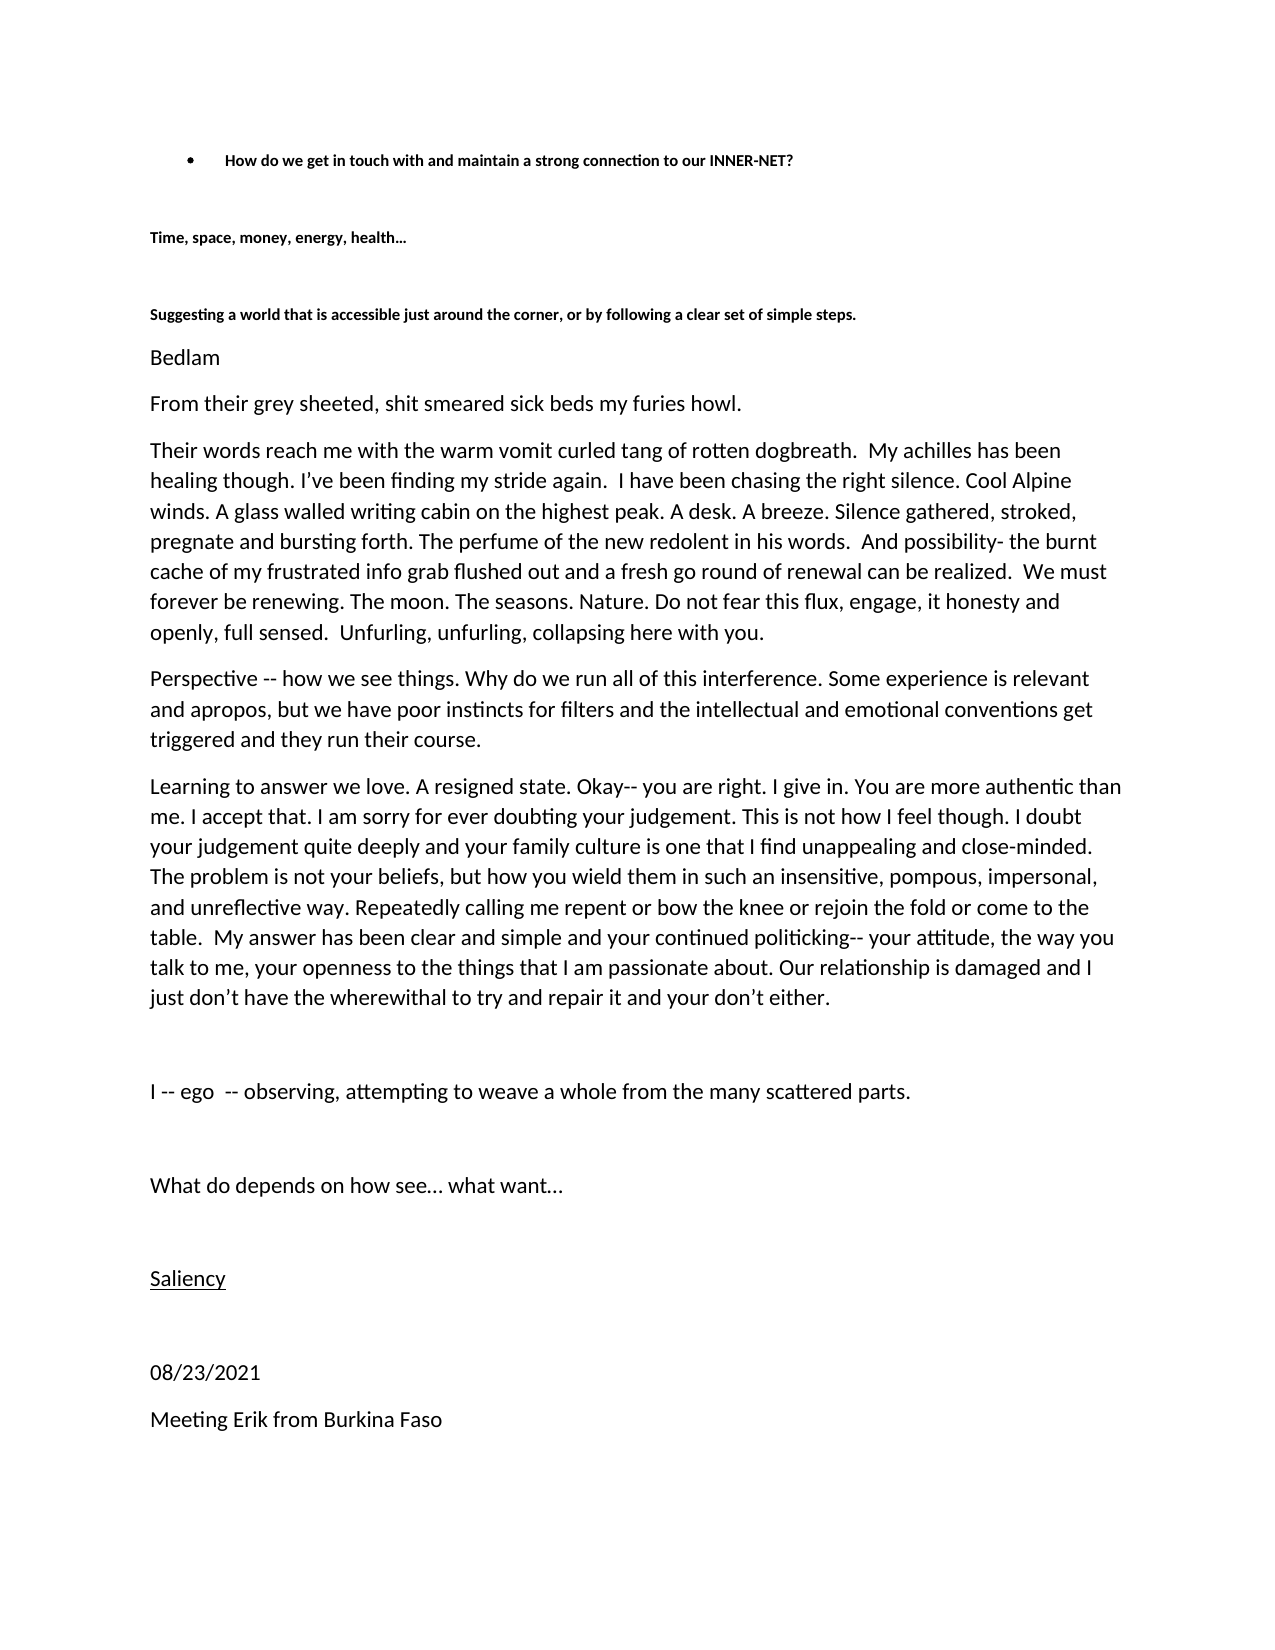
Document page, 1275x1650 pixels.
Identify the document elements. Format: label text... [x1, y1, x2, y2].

text 08/23/2021 [150, 1358, 1125, 1386]
text Their words reach me with the warm vomit curled tang of rotten dogbreath. My achilles has been healing though. I’ve been finding my stride again. I have been chasing the right silence. Cool Alpine winds. A glass walled writing cabin on the highest peak. A desk. A breeze. Silence gathered, stroked, pregnate and bursting forth. The perfume of the new redolent in his words. And possibility- the burnt cache of my frustrated info grab flushed out and a fresh go round of renewal can be realized. We must forever be renewing. The moon. The seasons. Nature. Do not fear this flux, engage, it honesty and openly, full sensed. Unfurling, unfurling, collapsing here with you. [150, 436, 1125, 646]
text I -- ego -- observing, attempting to weave a whole from the many scattered parts. [150, 1077, 1125, 1105]
text What do depends on how see… what want… [150, 1171, 1125, 1199]
text Perspective -- how we see things. Why do we run all of this interference. Some experience is relevant and apropos, but we have poor instincts for filters and the intellectual and emotional conventions get triggered and they run their course. [150, 664, 1125, 753]
text Bedlam [150, 343, 1125, 371]
text Learning to answer we love. A resigned state. Okay-- you are right. I give in. You are more authentic than me. I accept that. I am sorry for ever doubting your judgement. This is not how I feel though. I doubt your judgement quite deeply and your family culture is one that I find unappealing and close-minded. The problem is not your beliefs, but how you wield them in such an insensitive, pompous, impersonal, and unreflective way. Repeatedly calling me repent or bow the knee or rejoin the fold or come to the table. My answer has been clear and simple and your continued politicking-- your attitude, the way you talk to me, your openness to the things that I am passionate about. Our relationship is damaged and I just don’t have the wherewithal to try and repair it and your don’t either. [150, 772, 1125, 1011]
text From their grey sheeted, shit smeared sick beds my furies howl. [150, 389, 1125, 418]
list How do we get in touch with and maintain a strong connection to our INNER-NET? [187, 150, 1125, 170]
text Meeting Erik from Burkina Faso [150, 1405, 1125, 1433]
text Time, space, money, energy, health… [150, 227, 1125, 247]
text Saliency [150, 1264, 1125, 1293]
text Suggesting a world that is accessible just around the corner, or by following a clear set of simple steps. [150, 304, 1125, 324]
